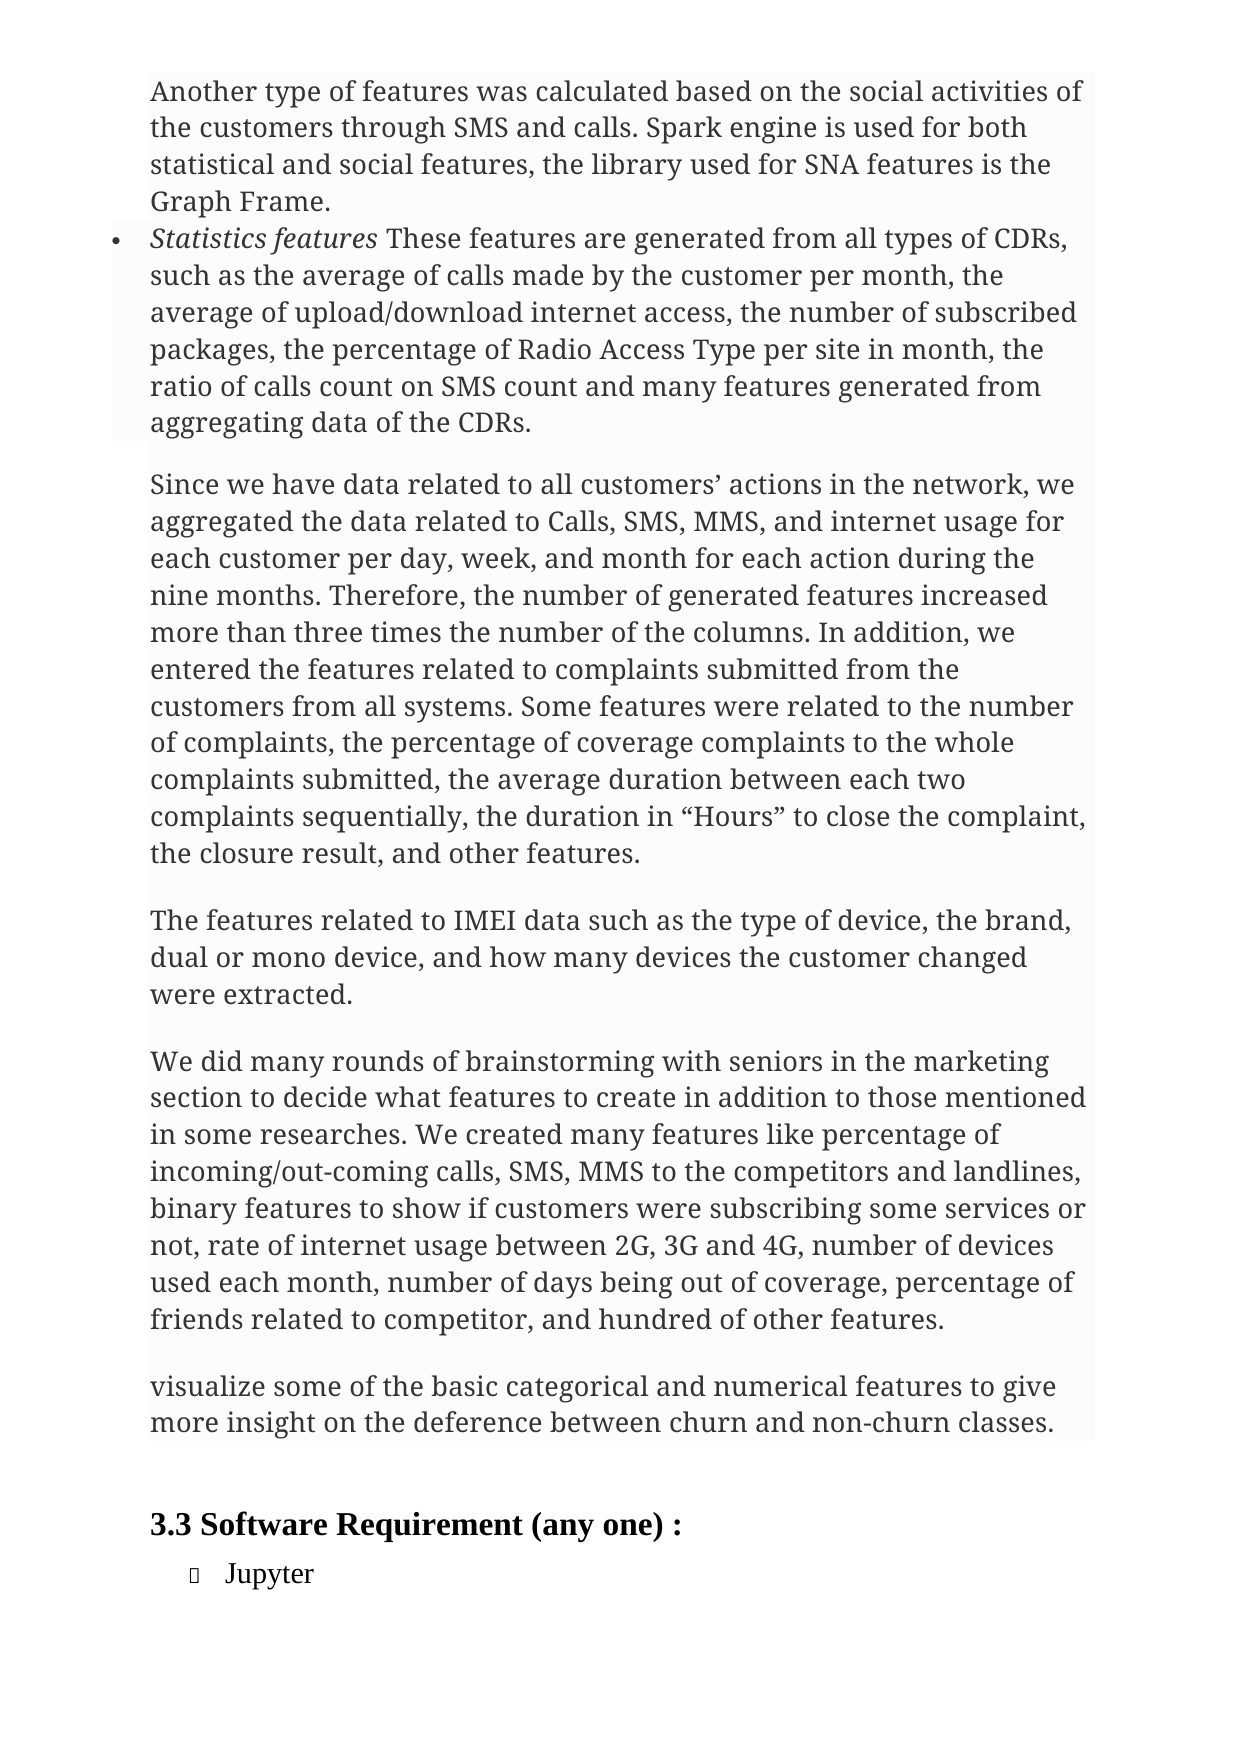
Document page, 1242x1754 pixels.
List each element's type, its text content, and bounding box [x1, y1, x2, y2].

list Jupyter [188, 1557, 1095, 1590]
text 3.3 Software Requirement (any one) : [150, 1504, 1095, 1543]
text Another type of features was calculated based on the social activities of the customers through SMS and calls. Spark engine is used for both statistical and social features, the library used for SNA features is the Graph Frame. [150, 72, 1095, 219]
text visualize some of the basic categorical and numerical features to give more insight on the deference between churn and non-churn classes. [150, 1367, 1095, 1441]
text We did many rounds of brainstorming with seniors in the marketing section to decide what features to create in addition to those mentioned in some researches. We created many features like percentage of incoming/out-coming calls, SMS, MMS to the competitors and landlines, binary features to show if customers were subscribing some services or not, rate of internet usage between 2G, 3G and 4G, number of devices used each month, number of days being out of coverage, percentage of friends related to competitor, and hundred of other features. [150, 1042, 1095, 1337]
text Since we have data related to all customers’ actions in the network, we aggregated the data related to Calls, SMS, MMS, and internet usage for each customer per day, week, and month for each action during the nine months. Therefore, the number of generated features increased more than three times the number of the columns. In addition, we entered the features related to complaints submitted from the customers from all systems. Some features were related to the number of complaints, the percentage of coverage complaints to the whole complaints submitted, the average duration between each two complaints sequentially, the duration in “Hours” to close the complaint, the closure result, and other features. [150, 466, 1095, 871]
text The features related to IMEI data such as the type of device, the brand, dual or mono device, and how many devices the customer changed were extracted. [150, 901, 1095, 1012]
list Statistics features These features are generated from all types of CDRs, such as the average of calls made by the customer per month, the average of upload/download internet access, the number of subscribed packages, the percentage of Radio Access Type per site in month, the ratio of calls count on SMS count and many features generated from aggregating data of the CDRs. [112, 219, 1095, 441]
